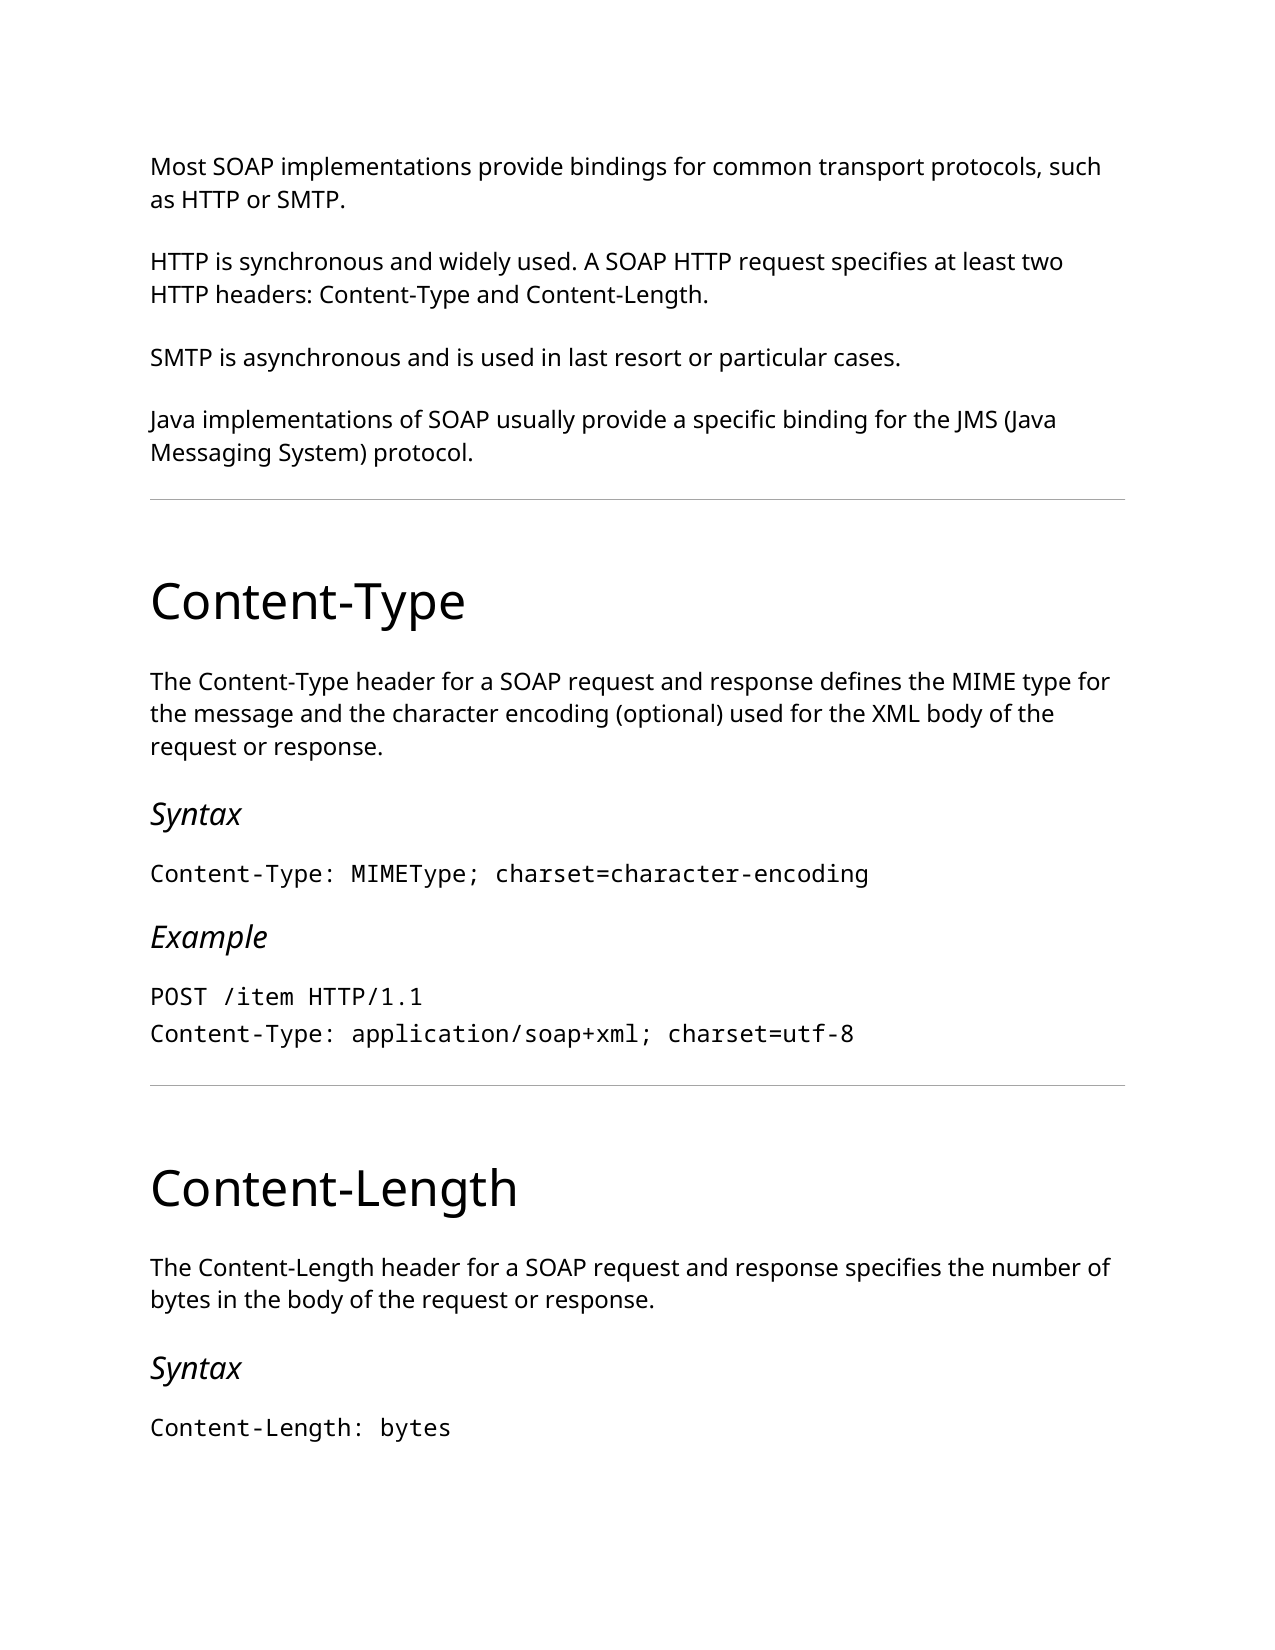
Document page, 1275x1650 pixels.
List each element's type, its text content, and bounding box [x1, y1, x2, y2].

text HTTP is synchronous and widely used. A SOAP HTTP request specifies at least two HTTP headers: Content-Type and Content-Length. [150, 245, 1125, 310]
text Content-Type: MIMEType; charset=character-encoding [150, 857, 1125, 889]
text SMTP is asynchronous and is used in last resort or particular cases. [150, 340, 1125, 373]
subtitle Content-Type [150, 566, 1125, 634]
subtitle Content-Length [150, 1153, 1125, 1221]
subtitle Example [150, 915, 1125, 958]
text POST /item HTTP/1.1 Content-Type: application/soap+xml; charset=utf-8 [150, 980, 1125, 1050]
text The Content-Length header for a SOAP request and response specifies the number of bytes in the body of the request or response. [150, 1251, 1125, 1316]
text Content-Length: bytes [150, 1411, 1125, 1443]
subtitle Syntax [150, 792, 1125, 835]
text The Content-Type header for a SOAP request and response defines the MIME type for the message and the character encoding (optional) used for the XML body of the request or response. [150, 664, 1125, 762]
text Java implementations of SOAP usually provide a specific binding for the JMS (Java Messaging System) protocol. [150, 403, 1125, 468]
text Most SOAP implementations provide bindings for common transport protocols, such as HTTP or SMTP. [150, 150, 1125, 215]
subtitle Syntax [150, 1346, 1125, 1388]
